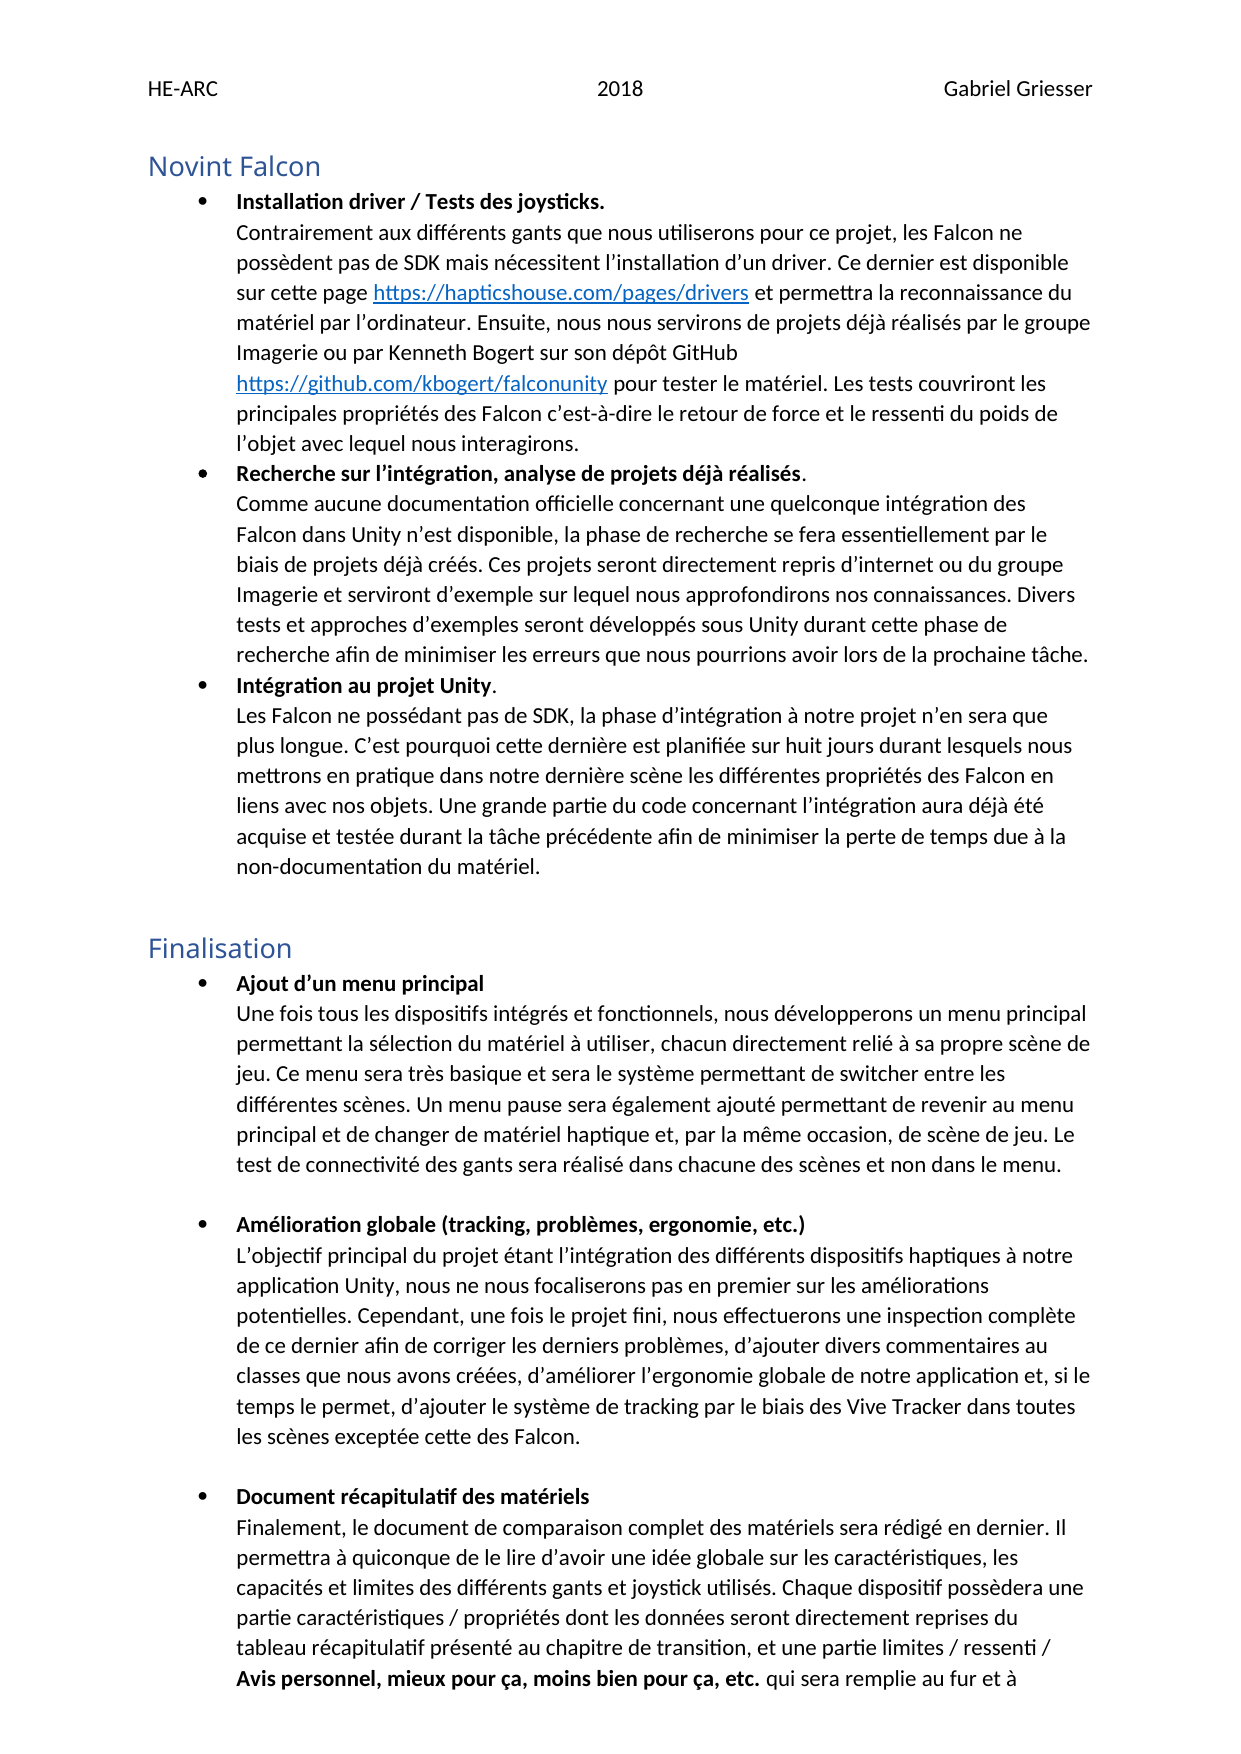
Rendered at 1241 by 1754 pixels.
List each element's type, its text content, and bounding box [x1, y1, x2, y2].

subtitle Finalisation [148, 929, 1093, 966]
list Recherche sur l’intégration, analyse de projets déjà réalisés. [199, 459, 1093, 487]
subtitle Novint Falcon [148, 148, 1093, 184]
list Ajout d’un menu principal [199, 969, 1093, 997]
list Document récapitulatif des matériels [199, 1482, 1093, 1510]
list Installation driver / Tests des joysticks. [199, 187, 1093, 215]
list Amélioration globale (tracking, problèmes, ergonomie, etc.) [199, 1211, 1093, 1238]
list Comme aucune documentation officielle concernant une quelconque intégration des Falcon dans Unity n’est disponible, la phase de recherche se fera essentiellement par le biais de projets déjà créés. Ces projets seront directement repris d’internet ou du groupe Imagerie et serviront d’exemple sur lequel nous approfondirons nos connaissances. Divers tests et approches d’exemples seront développés sous Unity durant cette phase de recherche afin de minimiser les erreurs que nous pourrions avoir lors de la prochaine tâche. [236, 489, 1093, 668]
list L’objectif principal du projet étant l’intégration des différents dispositifs haptiques à notre application Unity, nous ne nous focaliserons pas en premier sur les améliorations potentielles. Cependant, une fois le projet fini, nous effectuerons une inspection complète de ce dernier afin de corriger les derniers problèmes, d’ajouter divers commentaires au classes que nous avons créées, d’améliorer l’ergonomie globale de notre application et, si le temps le permet, d’ajouter le système de tracking par le biais des Vive Tracker dans toutes les scènes exceptée cette des Falcon. [236, 1241, 1093, 1450]
list Les Falcon ne possédant pas de SDK, la phase d’intégration à notre projet n’en sera que plus longue. C’est pourquoi cette dernière est planifiée sur huit jours durant lesquels nous mettrons en pratique dans notre dernière scène les différentes propriétés des Falcon en liens avec nos objets. Une grande partie du code concernant l’intégration aura déjà été acquise et testée durant la tâche précédente afin de minimiser la perte de temps due à la non-documentation du matériel. [236, 701, 1093, 880]
list Intégration au projet Unity. [199, 671, 1093, 699]
list Contrairement aux différents gants que nous utiliserons pour ce projet, les Falcon ne possèdent pas de SDK mais nécessitent l’installation d’un driver. Ce dernier est disponible sur cette page https://hapticshouse.com/pages/drivers et permettra la reconnaissance du matériel par l’ordinateur. Ensuite, nous nous servirons de projets déjà réalisés par le groupe Imagerie ou par Kenneth Bogert sur son dépôt GitHub https://github.com/kbogert/falconunity pour tester le matériel. Les tests couvriront les principales propriétés des Falcon c’est-à-dire le retour de force et le ressenti du poids de l’objet avec lequel nous interagirons. [236, 218, 1093, 457]
list Une fois tous les dispositifs intégrés et fonctionnels, nous développerons un menu principal permettant la sélection du matériel à utiliser, chacun directement relié à sa propre scène de jeu. Ce menu sera très basique et sera le système permettant de switcher entre les différentes scènes. Un menu pause sera également ajouté permettant de revenir au menu principal et de changer de matériel haptique et, par la même occasion, de scène de jeu. Le test de connectivité des gants sera réalisé dans chacune des scènes et non dans le menu. [236, 999, 1093, 1178]
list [236, 1513, 1093, 1692]
